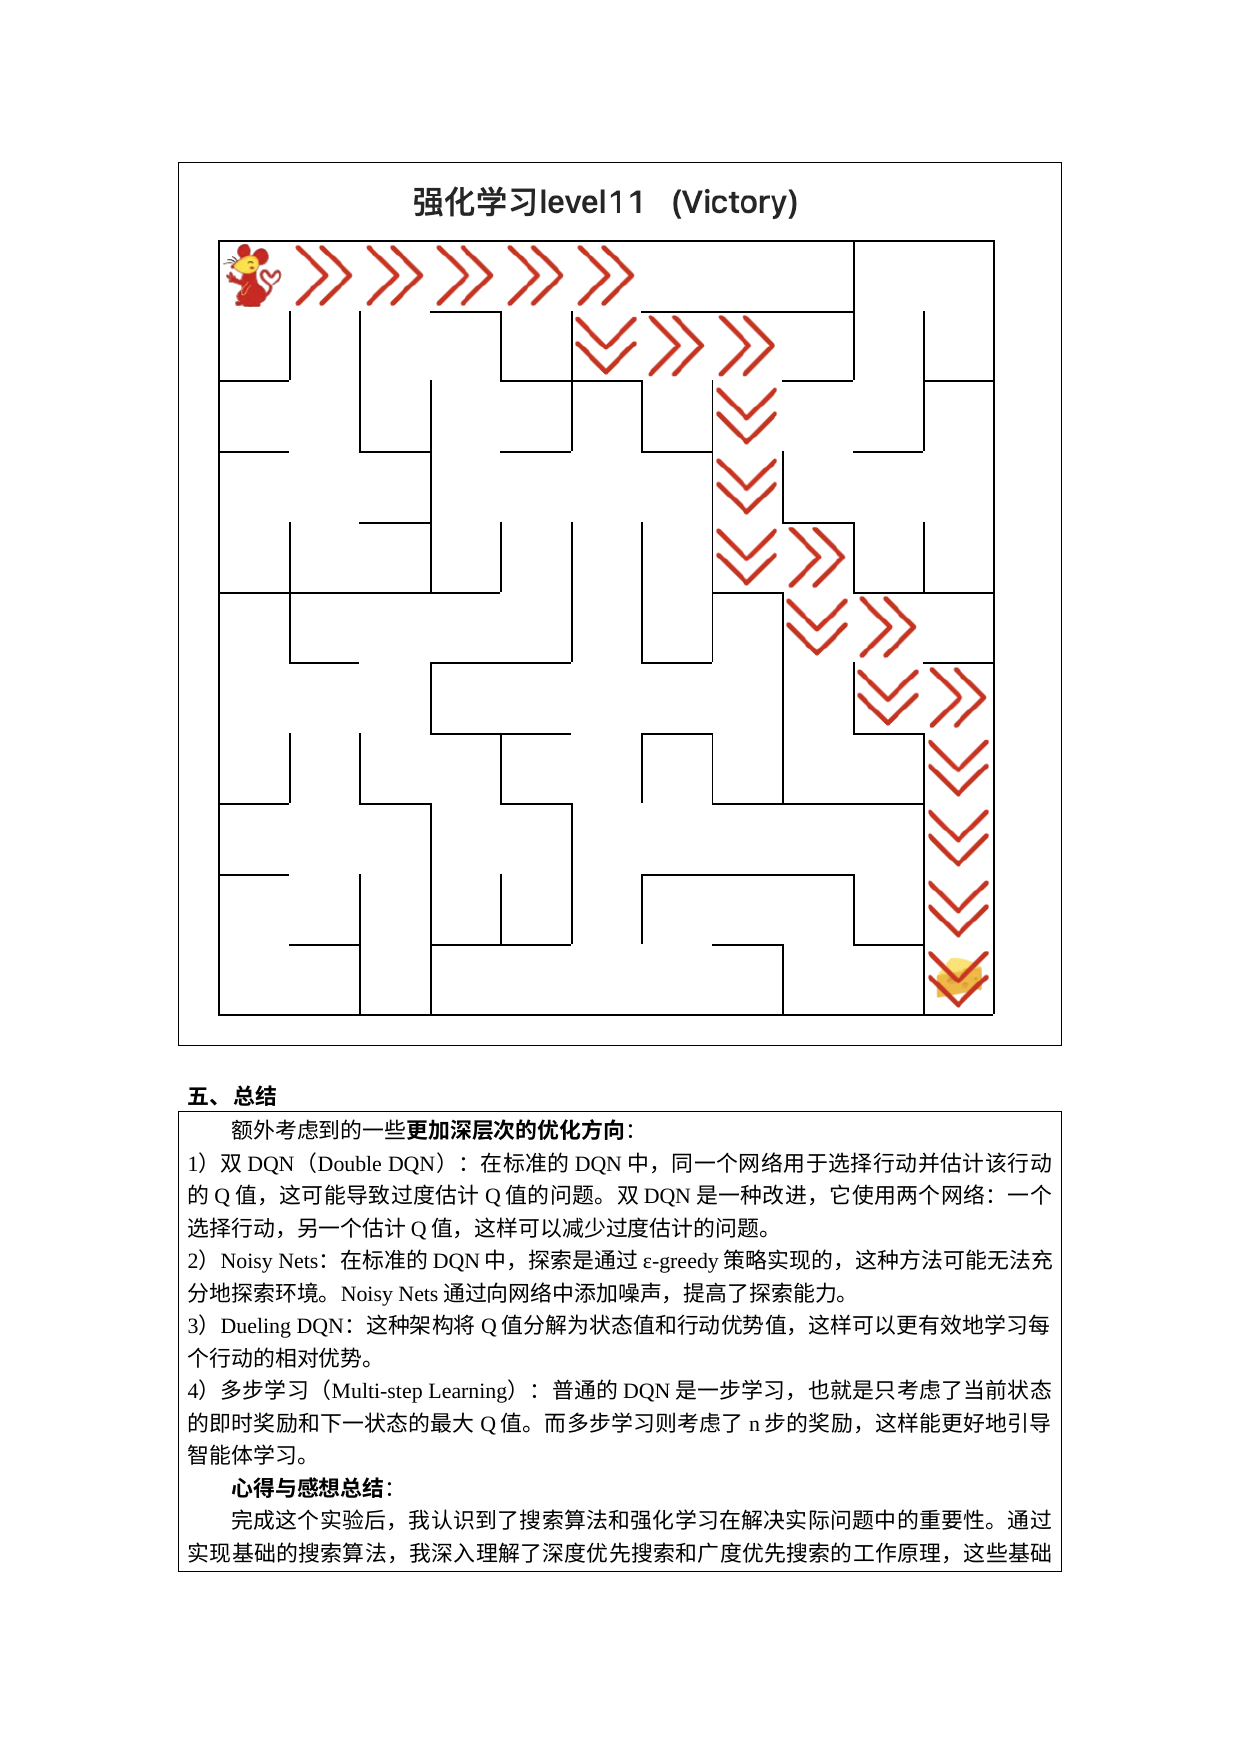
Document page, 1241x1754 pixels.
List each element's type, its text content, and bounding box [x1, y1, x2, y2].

list Dueling DQN：这种架构将Q值分解为状态值和行动优势值，这样可以更有效地学习每个行动的相对优势。 [187, 1309, 1053, 1374]
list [179, 1501, 1061, 1571]
list 多步学习（Multi-step Learning）：普通的DQN是一步学习，也就是只考虑了当前状态的即时奖励和下一状态的最大Q值。而多步学习则考虑了n步的奖励，这样能更好地引导智能体学习。 [187, 1374, 1053, 1471]
picture [187, 165, 1053, 1042]
list 心得与感想总结： [187, 1471, 1053, 1501]
list 总结 [187, 1078, 1053, 1111]
list 双DQN（Double DQN）：在标准的DQN中，同一个网络用于选择行动并估计该行动的Q值，这可能导致过度估计Q值的问题。双DQN是一种改进，它使用两个网络：一个选择行动，另一个估计Q值，这样可以减少过度估计的问题。 [187, 1146, 1053, 1244]
text 额外考虑到的一些更加深层次的优化方向： [179, 1112, 1061, 1146]
list Noisy Nets：在标准的DQN中，探索是通过ε-greedy策略实现的，这种方法可能无法充分地探索环境。Noisy Nets通过向网络中添加噪声，提高了探索能力。 [187, 1244, 1053, 1309]
